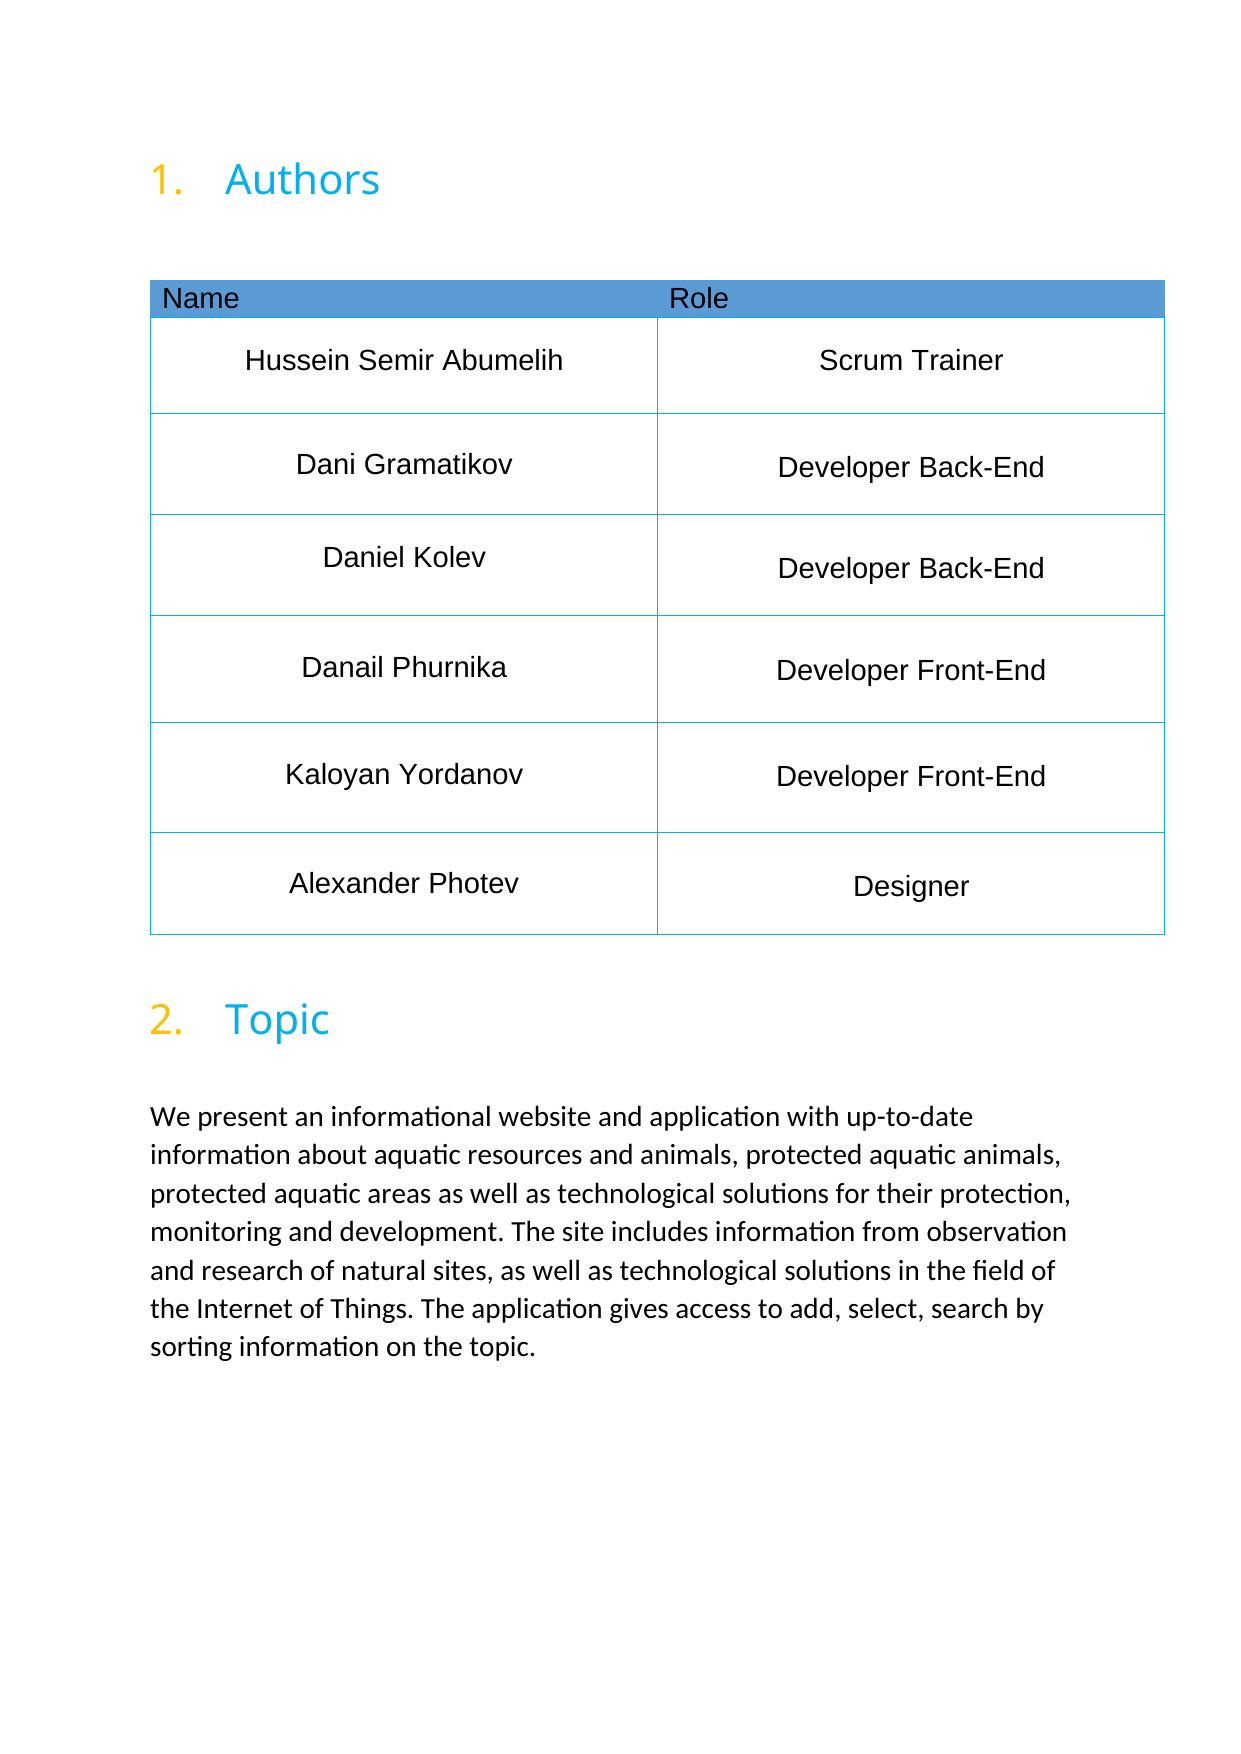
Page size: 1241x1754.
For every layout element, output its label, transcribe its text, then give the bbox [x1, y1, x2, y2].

table_cell Designer [658, 833, 1164, 933]
table_cell Scrum Trainer [658, 318, 1164, 412]
table_cell Developer Back-End [658, 414, 1164, 514]
table_cell Developer Front-End [658, 723, 1164, 832]
table_cell Daniel Kolev [151, 515, 657, 615]
table_cell Developer Back-End [658, 515, 1164, 615]
table_header Name [151, 281, 657, 317]
text We present an informational website and application with up-to-date information about aquatic resources and animals, protected aquatic animals, protected aquatic areas as well as technological solutions for their protection, monitoring and development. The site includes information from observation and research of natural sites, as well as technological solutions in the field of the Internet of Things. The application gives access to add, select, search by sorting information on the topic. [150, 1098, 1090, 1364]
table_cell Hussein Semir Abumelih [151, 318, 657, 412]
table_cell Developer Front-End [658, 616, 1164, 722]
table_header Role [658, 281, 1164, 317]
subtitle Topic [149, 990, 1090, 1046]
table_cell Dani Gramatikov [151, 414, 657, 514]
subtitle Authors [149, 150, 1090, 207]
table_cell Danail Phurnika [151, 616, 657, 722]
table_cell Alexander Photev [151, 833, 657, 933]
table_cell Kaloyan Yordanov [151, 723, 657, 832]
